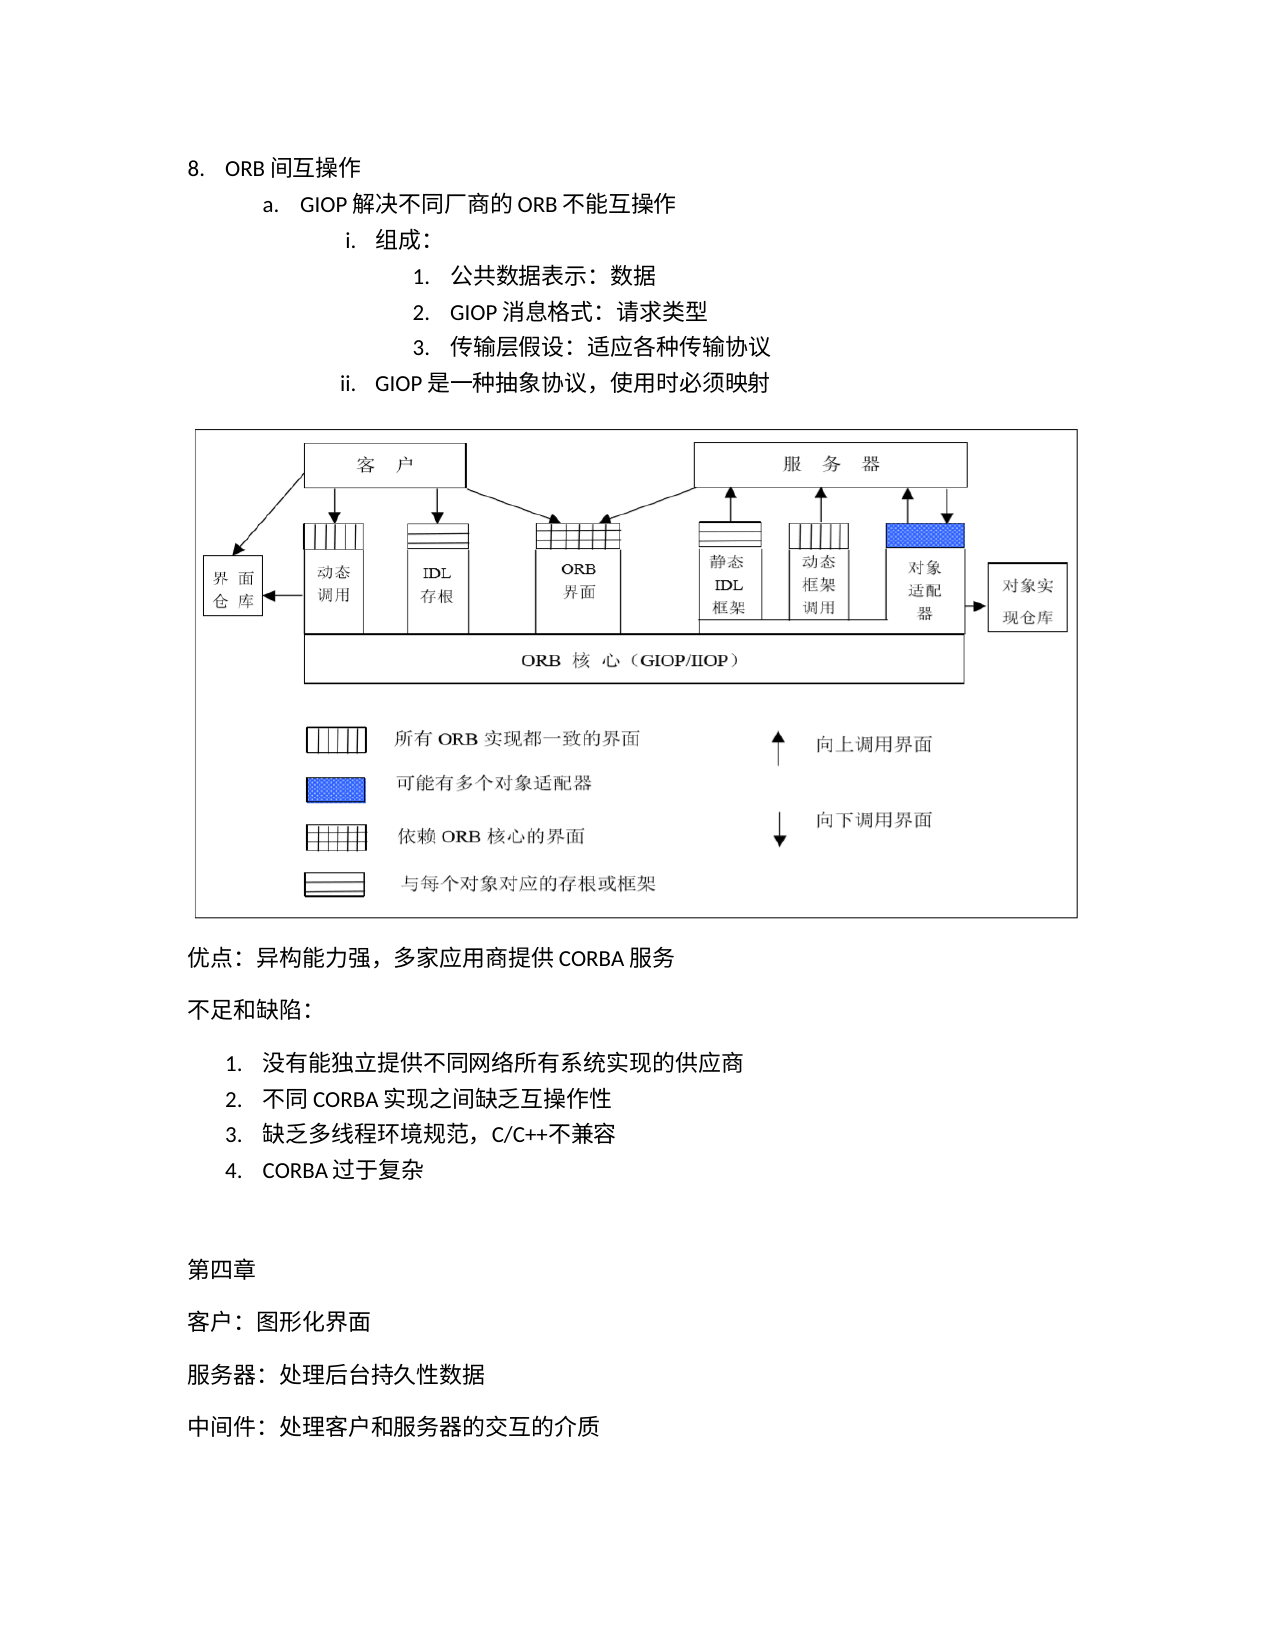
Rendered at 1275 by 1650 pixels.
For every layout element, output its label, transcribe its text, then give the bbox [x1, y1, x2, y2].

list 不同CORBA实现之间缺乏互操作性 [225, 1081, 1087, 1114]
list CORBA过于复杂 [225, 1152, 1087, 1185]
picture [187, 417, 1088, 921]
text 优点：异构能力强，多家应用商提供CORBA服务 [187, 940, 1087, 973]
text 不足和缺陷： [187, 992, 1087, 1025]
list 公共数据表示：数据 [412, 257, 1087, 291]
list 缺乏多线程环境规范，C/C++不兼容 [225, 1116, 1087, 1149]
list GIOP是一种抽象协议，使用时必须映射 [356, 365, 1087, 398]
list 没有能独立提供不同网络所有系统实现的供应商 [225, 1045, 1087, 1078]
list GIOP消息格式：请求类型 [412, 293, 1087, 327]
list GIOP 解决不同厂商的ORB不能互操作 [262, 186, 1087, 219]
list 传输层假设：适应各种传输协议 [412, 329, 1087, 362]
list 组成： [356, 222, 1087, 255]
list ORB间互操作 [187, 150, 1087, 183]
text 第四章 [187, 1252, 1087, 1285]
text 客户：图形化界面 [187, 1304, 1087, 1337]
text 中间件：处理客户和服务器的交互的介质 [187, 1409, 1087, 1442]
text 服务器：处理后台持久性数据 [187, 1357, 1087, 1390]
